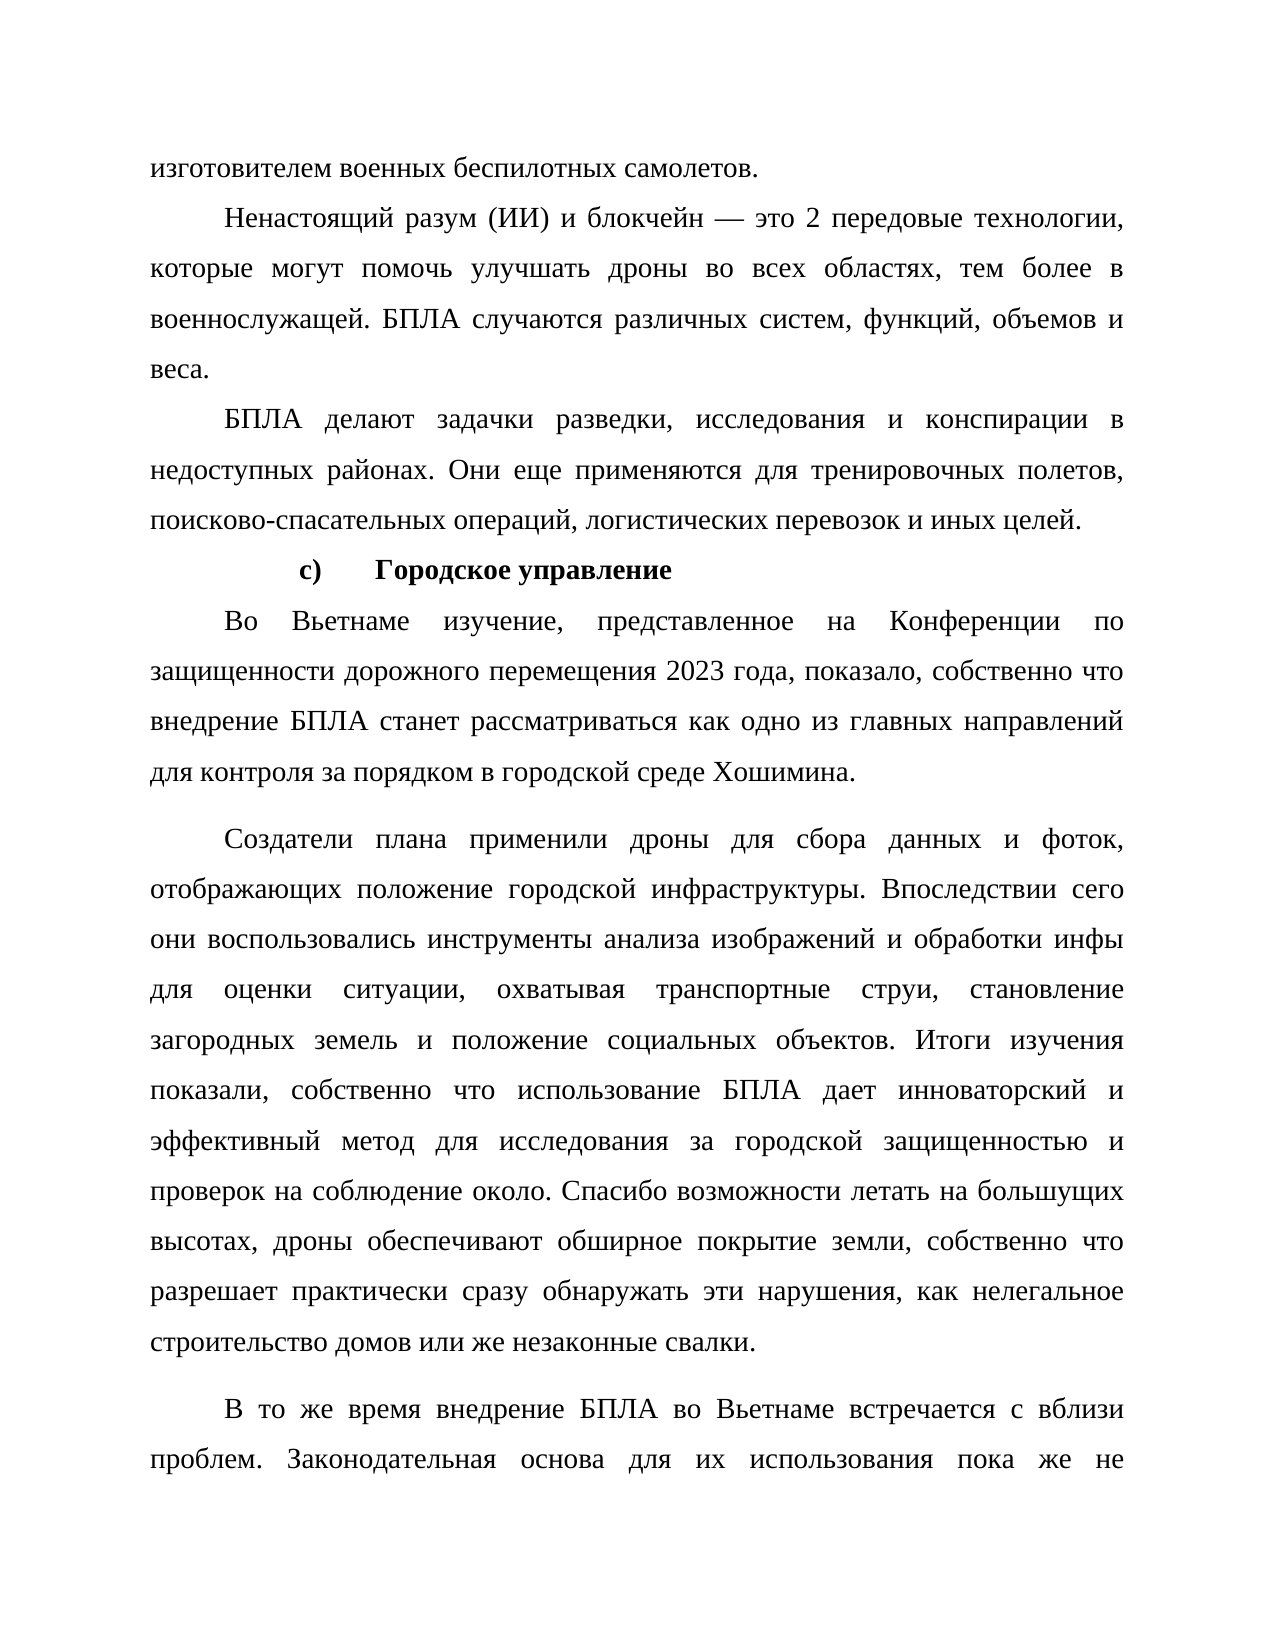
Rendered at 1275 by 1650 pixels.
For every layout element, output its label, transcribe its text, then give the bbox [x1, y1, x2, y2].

text Во Вьетнаме изучение, представленное на Конференции по защищенности дорожного перемещения 2023 года, показало, собственно что внедрение БПЛА станет рассматриваться как одно из главных направлений для контроля за порядком в городской среде Хошимина. [150, 603, 1125, 787]
text Создатели плана применили дроны для сбора данных и фоток, отображающих положение городской инфраструктуры. Впоследствии сего они воспользовались инструменты анализа изображений и обработки инфы для оценки ситуации, охватывая транспортные струи, становление загородных земель и положение социальных объектов. Итоги изучения показали, собственно что использование БПЛА дает инноваторский и эффективный метод для исследования за городской защищенностью и проверок на соблюдение около. Спасибо возможности летать на большущих высотах, дроны обеспечивают обширное покрытие земли, собственно что разрешает практически сразу обнаружать эти нарушения, как нелегальное строительство домов или же незаконные свалки. [150, 821, 1125, 1357]
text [150, 150, 1125, 183]
list Городское управление [225, 552, 1125, 586]
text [150, 1391, 1125, 1475]
text Ненастоящий разум (ИИ) и блокчейн — это 2 передовые технологии, которые могут помочь улучшать дроны во всех областях, тем более в военнослужащей. БПЛА случаются различных систем, функций, объемов и веса. [150, 200, 1125, 385]
text БПЛА делают задачки разведки, исследования и конспирации в недоступных районах. Они еще применяются для тренировочных полетов, поисково-спасательных операций, логистических перевозок и иных целей. [150, 402, 1125, 536]
